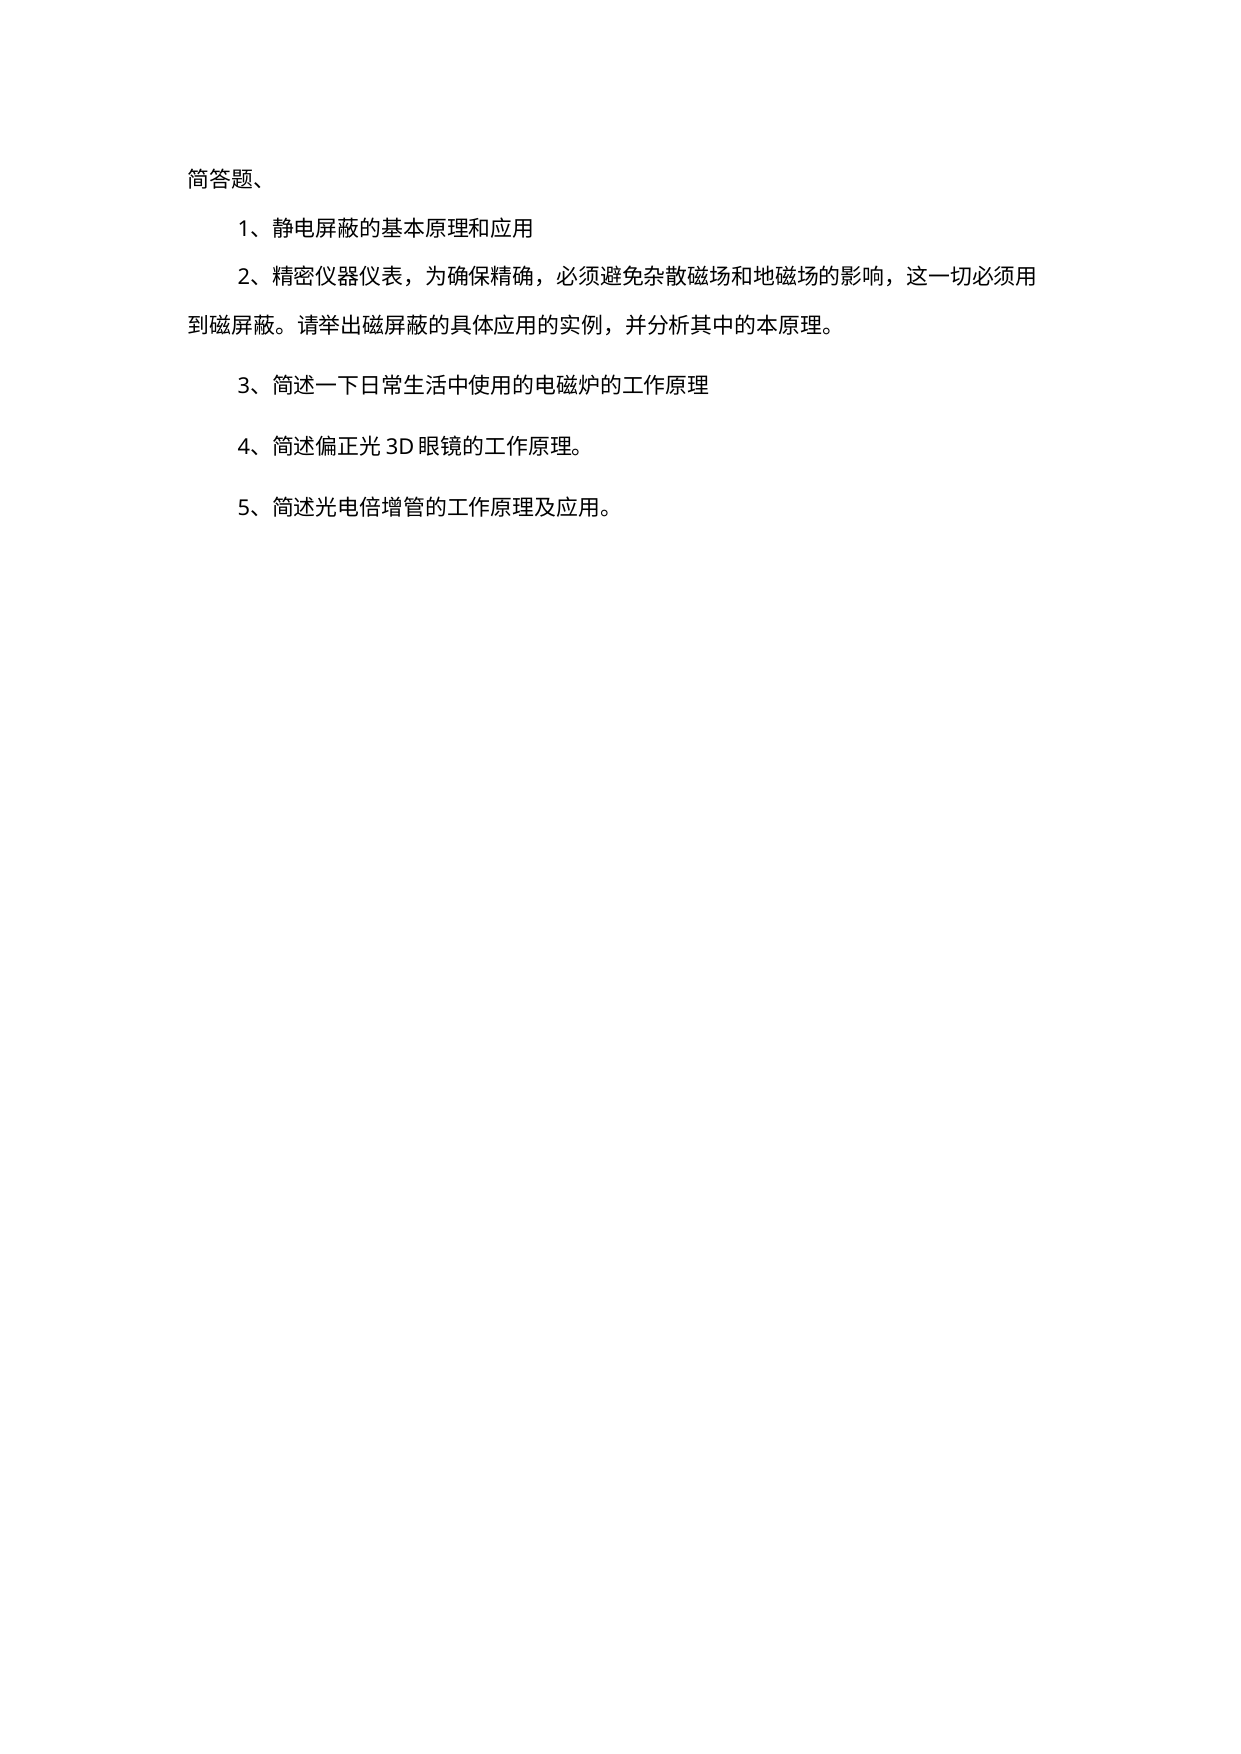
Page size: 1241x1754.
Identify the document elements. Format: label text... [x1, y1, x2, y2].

text 2、精密仪器仪表，为确保精确，必须避免杂散磁场和地磁场的影响，这一切必须用到磁屏蔽。请举出磁屏蔽的具体应用的实例，并分析其中的本原理。 [187, 259, 1053, 340]
text 4、简述偏正光3D眼镜的工作原理。 [187, 429, 1053, 462]
text 3、简述一下日常生活中使用的电磁炉的工作原理 [187, 368, 1053, 401]
text 简答题、 [187, 162, 1053, 194]
text 1、静电屏蔽的基本原理和应用 [187, 210, 1053, 243]
text 5、简述光电倍增管的工作原理及应用。 [187, 490, 1053, 522]
